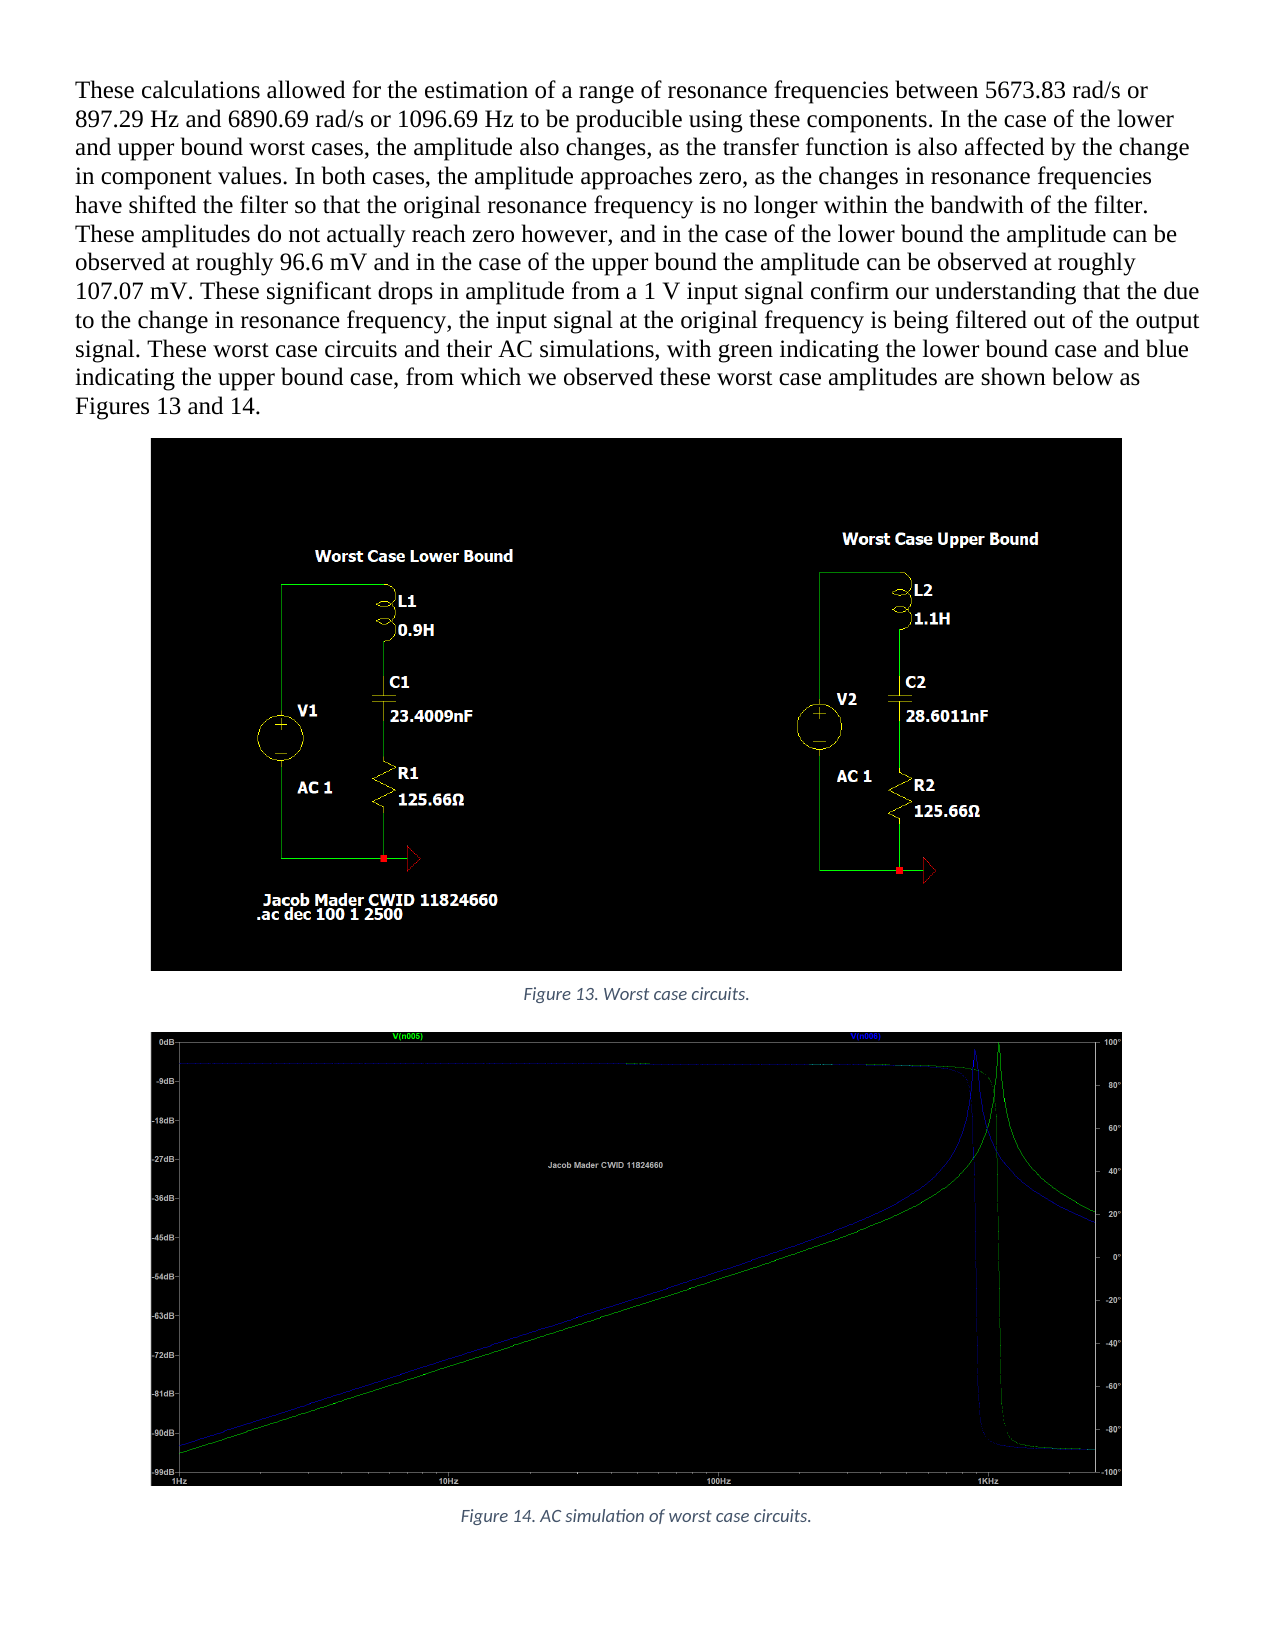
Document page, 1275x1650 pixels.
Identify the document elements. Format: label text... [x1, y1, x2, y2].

text These calculations allowed for the estimation of a range of resonance frequencies between 5673.83 rad/s or 897.29 Hz and 6890.69 rad/s or 1096.69 Hz to be producible using these components. In the case of the lower and upper bound worst cases, the amplitude also changes, as the transfer function is also affected by the change in component values. In both cases, the amplitude approaches zero, as the changes in resonance frequencies have shifted the filter so that the original resonance frequency is no longer within the bandwith of the filter. These amplitudes do not actually reach zero however, and in the case of the lower bound the amplitude can be observed at roughly 96.6 mV and in the case of the upper bound the amplitude can be observed at roughly 107.07 mV. These significant drops in amplitude from a 1 V input signal confirm our understanding that the due to the change in resonance frequency, the input signal at the original frequency is being filtered out of the output signal. These worst case circuits and their AC simulations, with green indicating the lower bound case and blue indicating the upper bound case, from which we observed these worst case amplitudes are shown below as Figures 13 and 14. [75, 75, 1200, 420]
picture [150, 1032, 1122, 1485]
picture [150, 438, 1122, 969]
